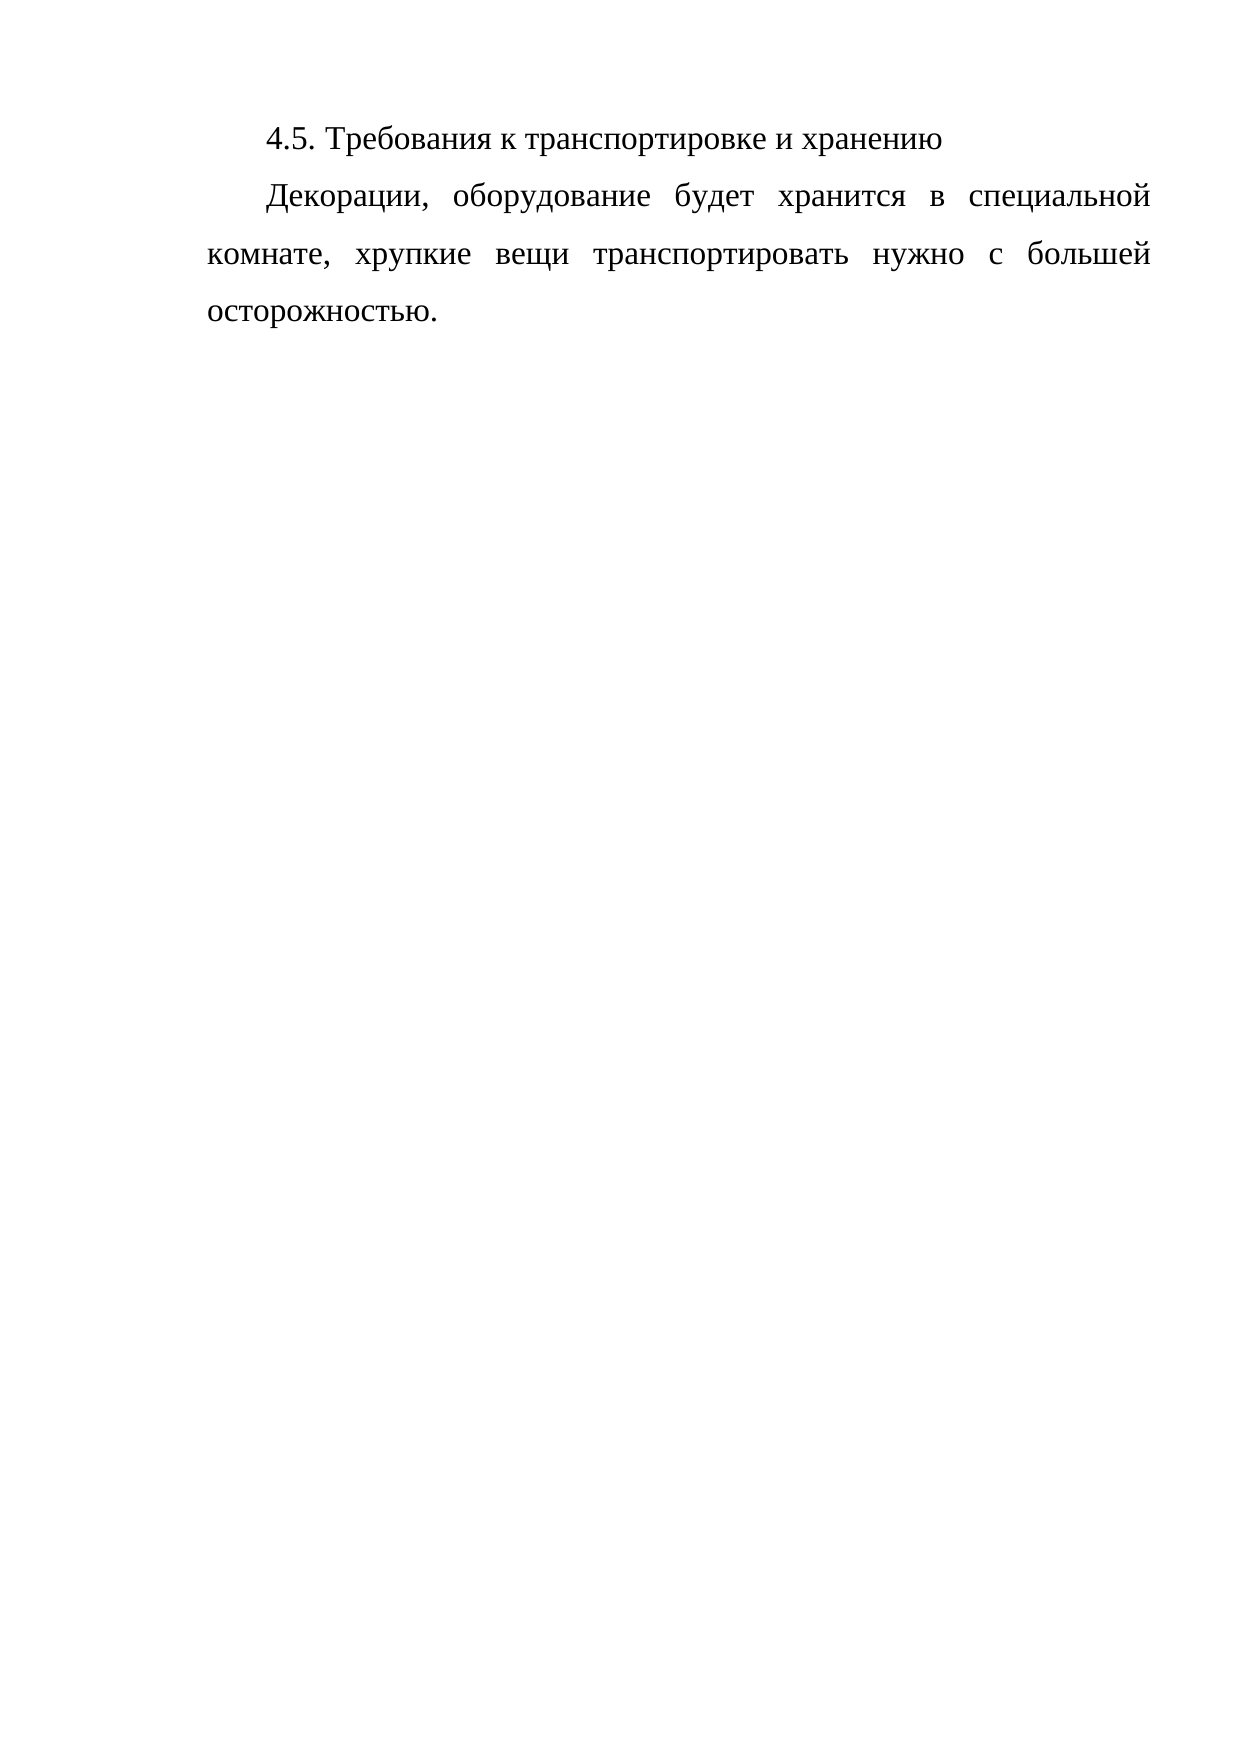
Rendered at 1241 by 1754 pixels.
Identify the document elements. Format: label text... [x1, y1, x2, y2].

list Требования к транспортировке и хранению [207, 118, 1152, 156]
list Декорации, оборудование будет хранится в специальной комнате, хрупкие вещи транспортировать нужно с большей осторожностью. [207, 176, 1152, 329]
